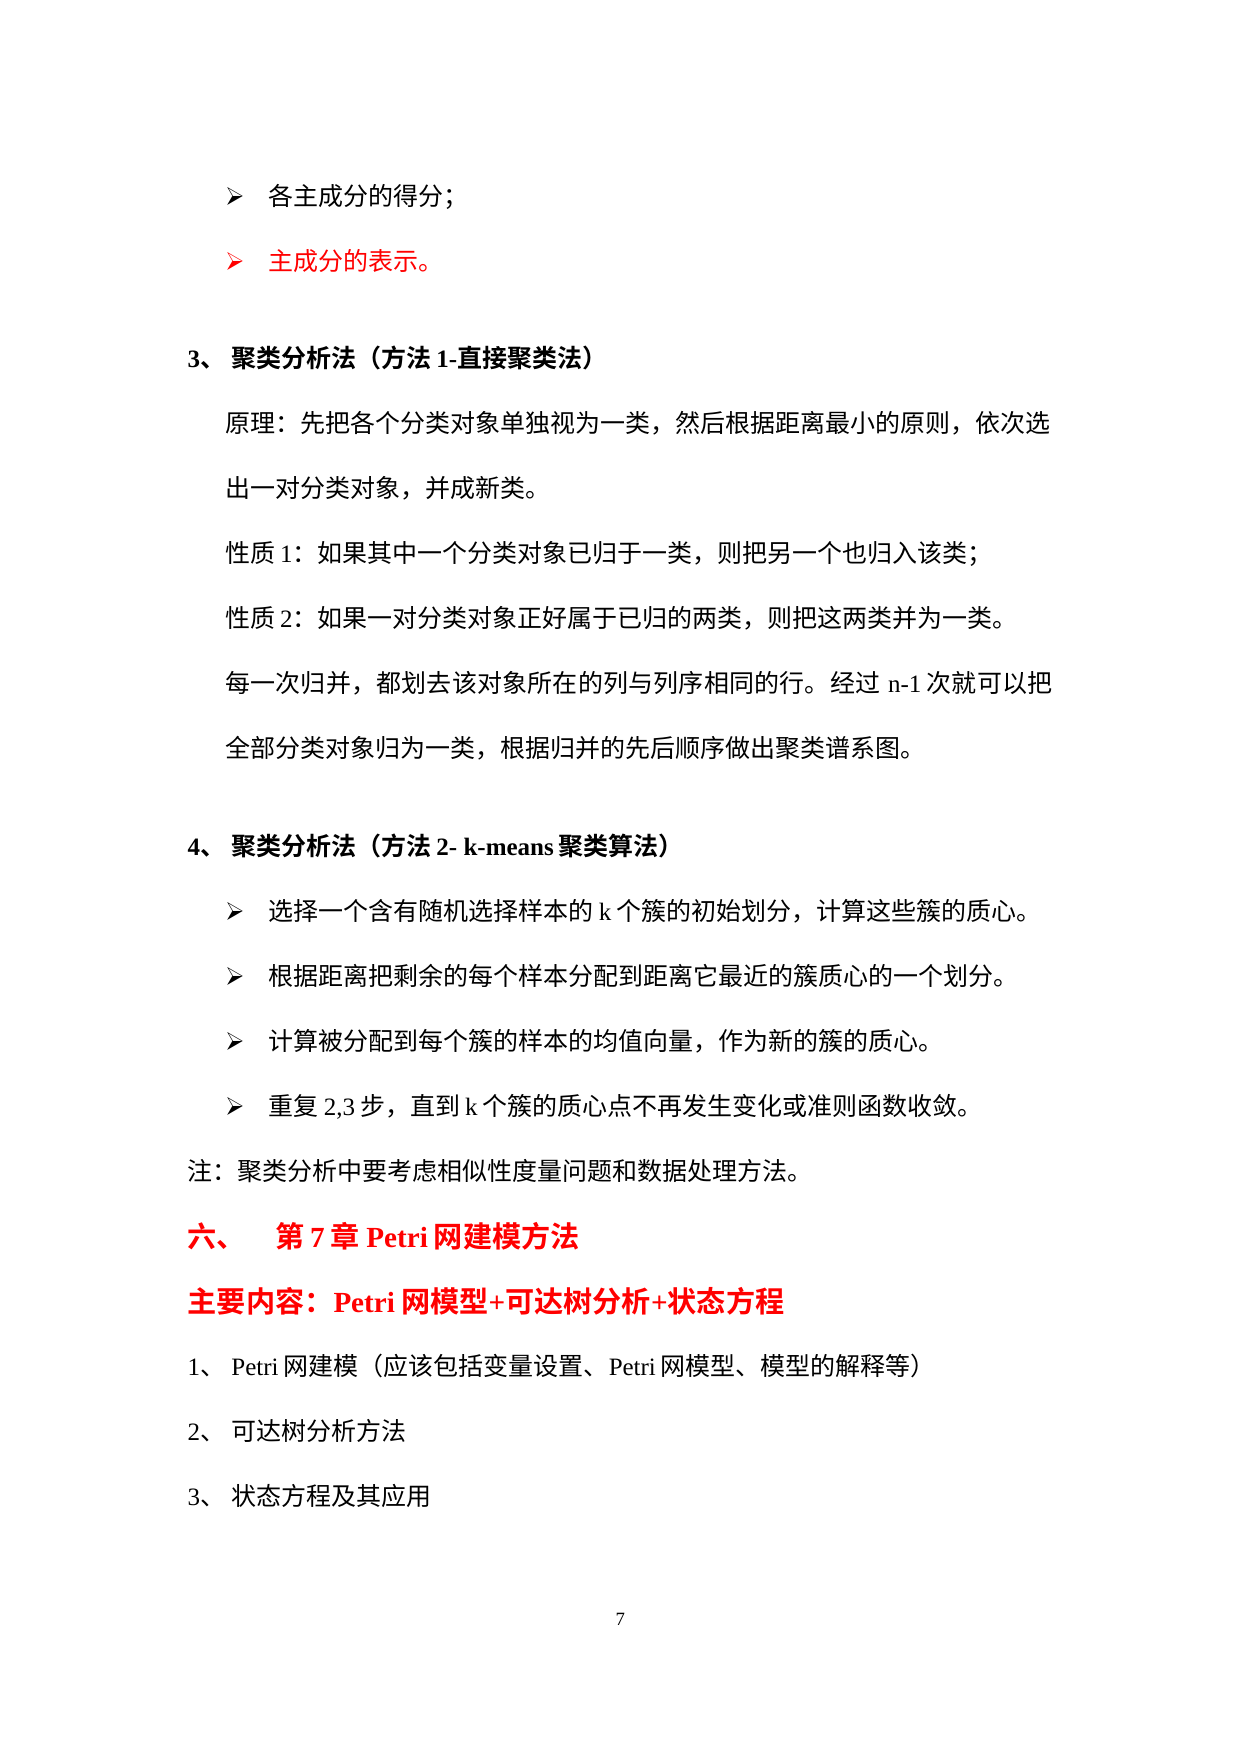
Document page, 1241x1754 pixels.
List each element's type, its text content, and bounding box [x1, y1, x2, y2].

list 选择一个含有随机选择样本的k个簇的初始划分，计算这些簇的质心。 [225, 877, 1053, 942]
text 注：聚类分析中要考虑相似性度量问题和数据处理方法。 [187, 1137, 1053, 1202]
text 性质1：如果其中一个分类对象已归于一类，则把另一个也归入该类； [225, 519, 1053, 584]
list 主成分的表示。 [225, 227, 1053, 292]
text 每一次归并，都划去该对象所在的列与列序相同的行。经过n-1次就可以把全部分类对象归为一类，根据归并的先后顺序做出聚类谱系图。 [225, 649, 1053, 779]
list 各主成分的得分； [225, 162, 1053, 227]
list 计算被分配到每个簇的样本的均值向量，作为新的簇的质心。 [225, 1007, 1053, 1072]
list 可达树分析方法 [187, 1397, 1053, 1462]
text 主要内容：Petri网模型+可达树分析+状态方程 [187, 1267, 1053, 1332]
list 聚类分析法（方法1-直接聚类法） [187, 324, 1053, 389]
text 原理：先把各个分类对象单独视为一类，然后根据距离最小的原则，依次选出一对分类对象，并成新类。 [225, 389, 1053, 519]
list 第7章 Petri网建模方法 [187, 1202, 1053, 1267]
list Petri网建模（应该包括变量设置、Petri网模型、模型的解释等） [187, 1332, 1053, 1397]
list 重复2,3步，直到k个簇的质心点不再发生变化或准则函数收敛。 [225, 1072, 1053, 1137]
list 聚类分析法（方法2- k-means聚类算法） [187, 812, 1053, 877]
list 根据距离把剩余的每个样本分配到距离它最近的簇质心的一个划分。 [225, 942, 1053, 1007]
text 性质2：如果一对分类对象正好属于已归的两类，则把这两类并为一类。 [225, 584, 1053, 649]
list 状态方程及其应用 [187, 1462, 1053, 1527]
